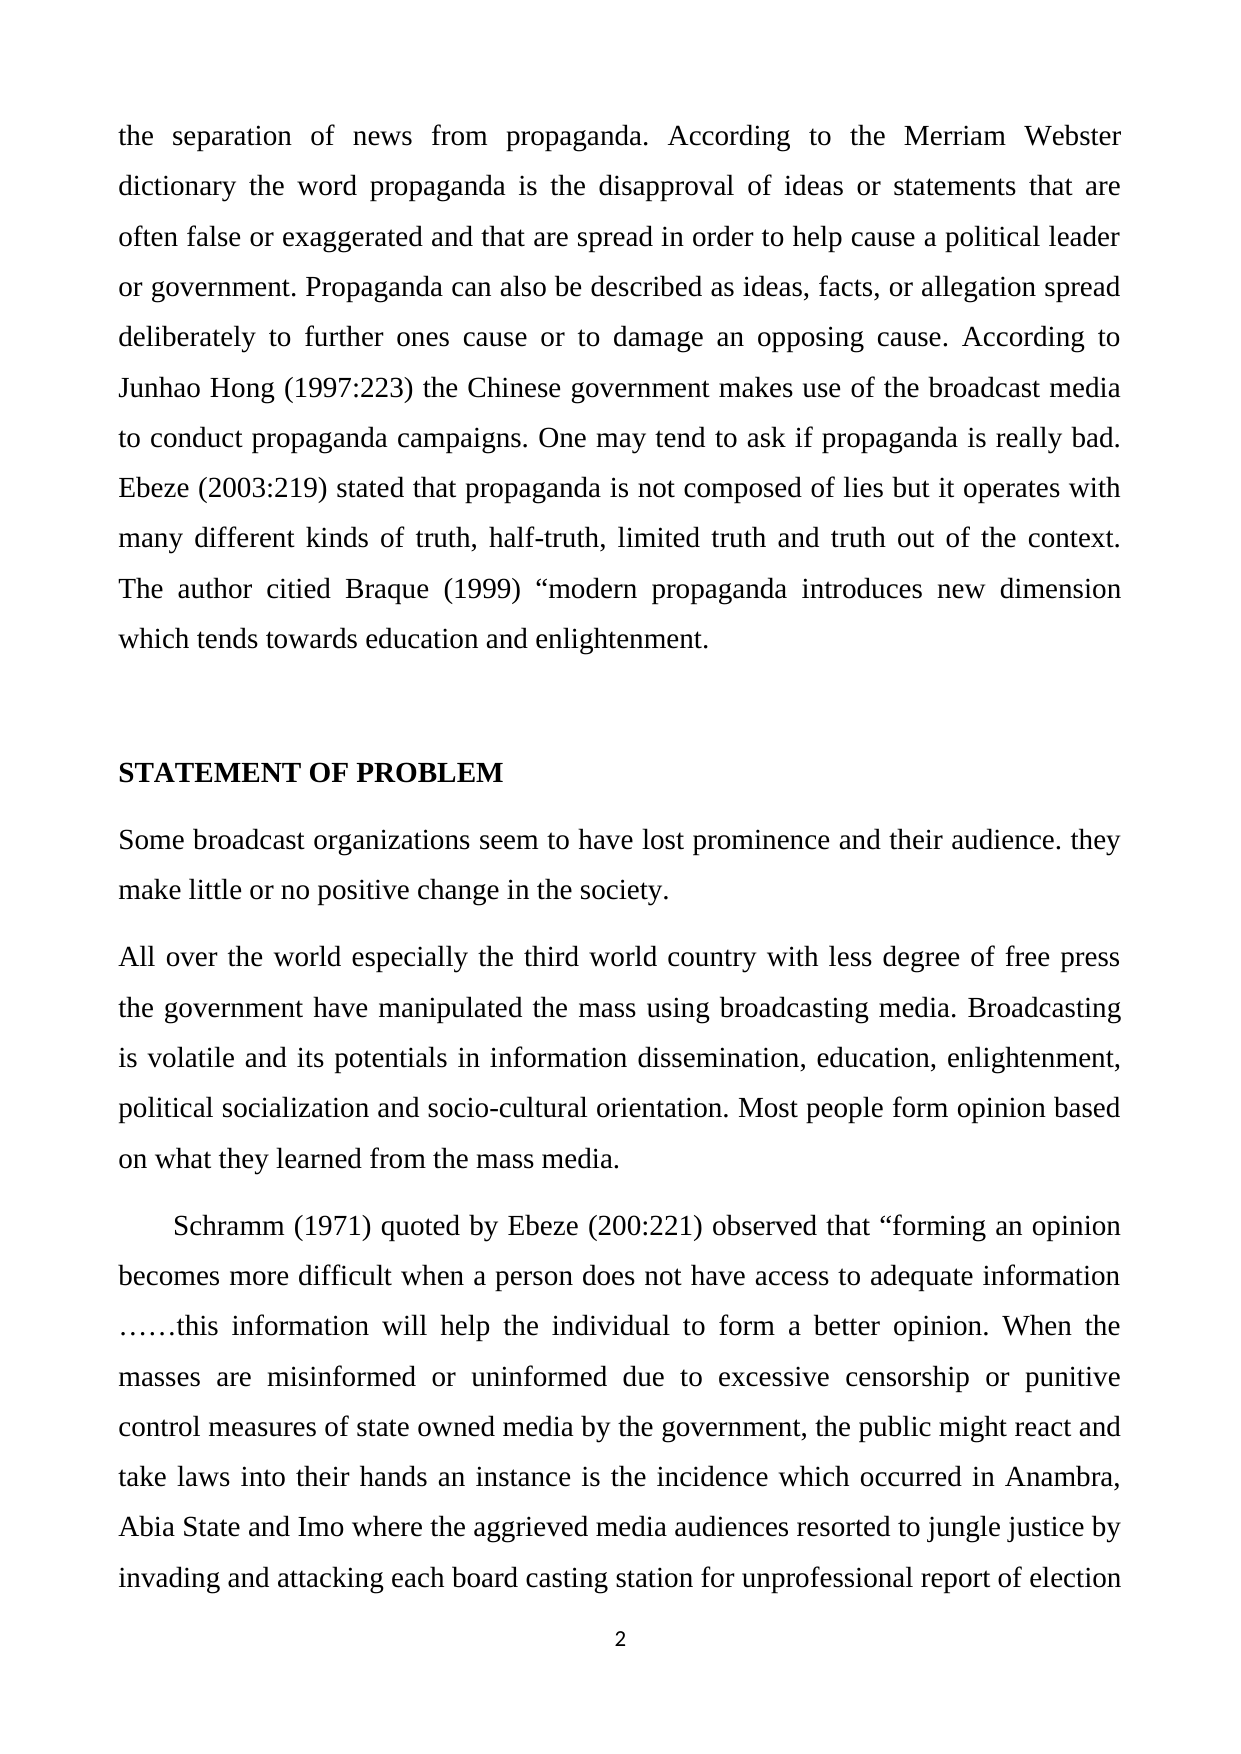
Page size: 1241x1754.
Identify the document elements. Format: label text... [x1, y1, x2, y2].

text All over the world especially the third world country with less degree of free press the government have manipulated the mass using broadcasting media. Broadcasting is volatile and its potentials in information dissemination, education, enlightenment, political socialization and socio-cultural orientation. Most people form opinion based on what they learned from the mass media. [118, 939, 1122, 1174]
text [118, 118, 1122, 655]
text Some broadcast organizations seem to have lost prominence and their audience. they make little or no positive change in the society. [118, 822, 1122, 906]
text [118, 1208, 1122, 1593]
text STATEMENT OF PROBLEM [118, 755, 1122, 789]
